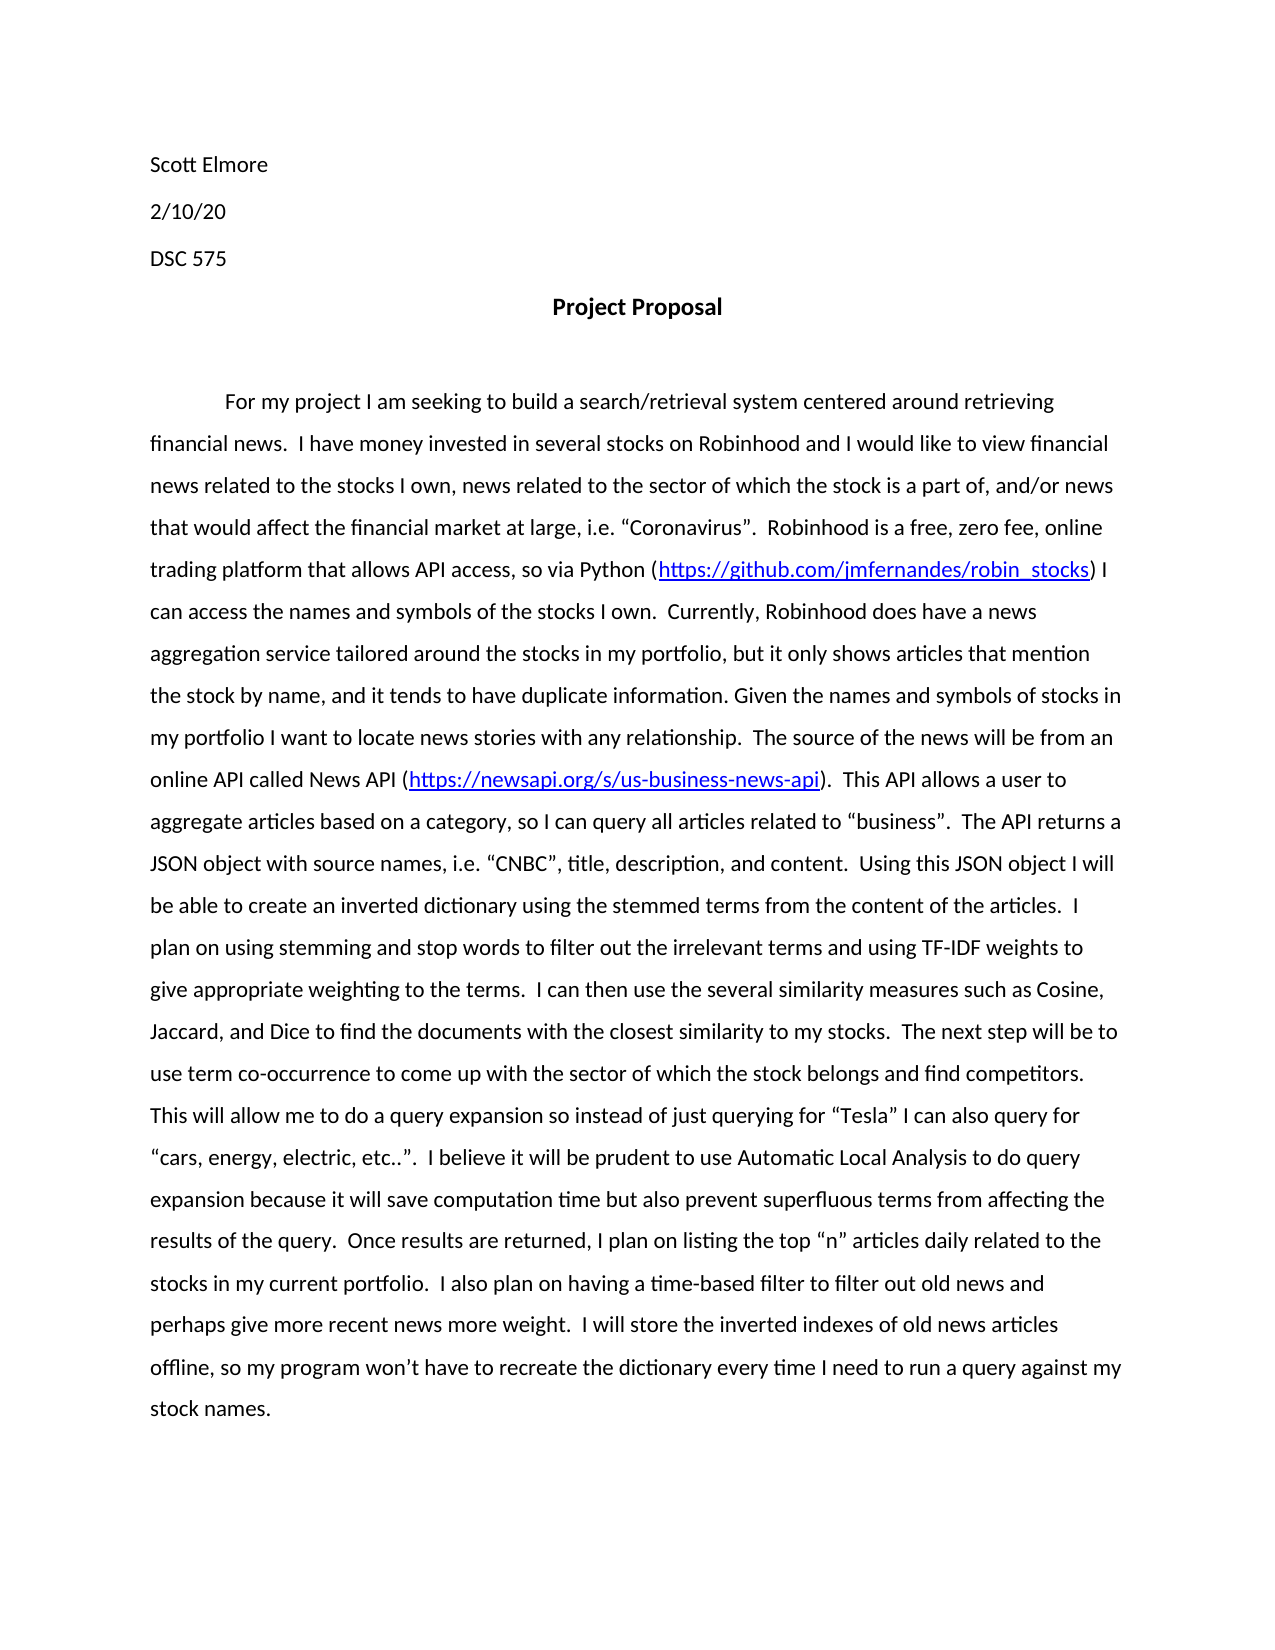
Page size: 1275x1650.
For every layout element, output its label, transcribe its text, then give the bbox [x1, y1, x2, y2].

text For my project I am seeking to build a search/retrieval system centered around retrieving financial news. I have money invested in several stocks on Robinhood and I would like to view financial news related to the stocks I own, news related to the sector of which the stock is a part of, and/or news that would affect the financial market at large, i.e. “Coronavirus”. Robinhood is a free, zero fee, online trading platform that allows API access, so via Python (https://github.com/jmfernandes/robin_stocks) I can access the names and symbols of the stocks I own. Currently, Robinhood does have a news aggregation service tailored around the stocks in my portfolio, but it only shows articles that mention the stock by name, and it tends to have duplicate information. Given the names and symbols of stocks in my portfolio I want to locate news stories with any relationship. The source of the news will be from an online API called News API (https://newsapi.org/s/us-business-news-api). This API allows a user to aggregate articles based on a category, so I can query all articles related to “business”. The API returns a JSON object with source names, i.e. “CNBC”, title, description, and content. Using this JSON object I will be able to create an inverted dictionary using the stemmed terms from the content of the articles. I plan on using stemming and stop words to filter out the irrelevant terms and using TF-IDF weights to give appropriate weighting to the terms. I can then use the several similarity measures such as Cosine, Jaccard, and Dice to find the documents with the closest similarity to my stocks. The next step will be to use term co-occurrence to come up with the sector of which the stock belongs and find competitors. This will allow me to do a query expansion so instead of just querying for “Tesla” I can also query for “cars, energy, electric, etc..”. I believe it will be prudent to use Automatic Local Analysis to do query expansion because it will save computation time but also prevent superfluous terms from affecting the results of the query. Once results are returned, I plan on listing the top “n” articles daily related to the stocks in my current portfolio. I also plan on having a time-based filter to filter out old news and perhaps give more recent news more weight. I will store the inverted indexes of old news articles offline, so my program won’t have to recreate the dictionary every time I need to run a query against my stock names. [150, 387, 1125, 1423]
text DSC 575 [150, 244, 1125, 272]
text 2/10/20 [150, 197, 1125, 225]
text Project Proposal [150, 291, 1125, 321]
text Scott Elmore [150, 150, 1125, 178]
